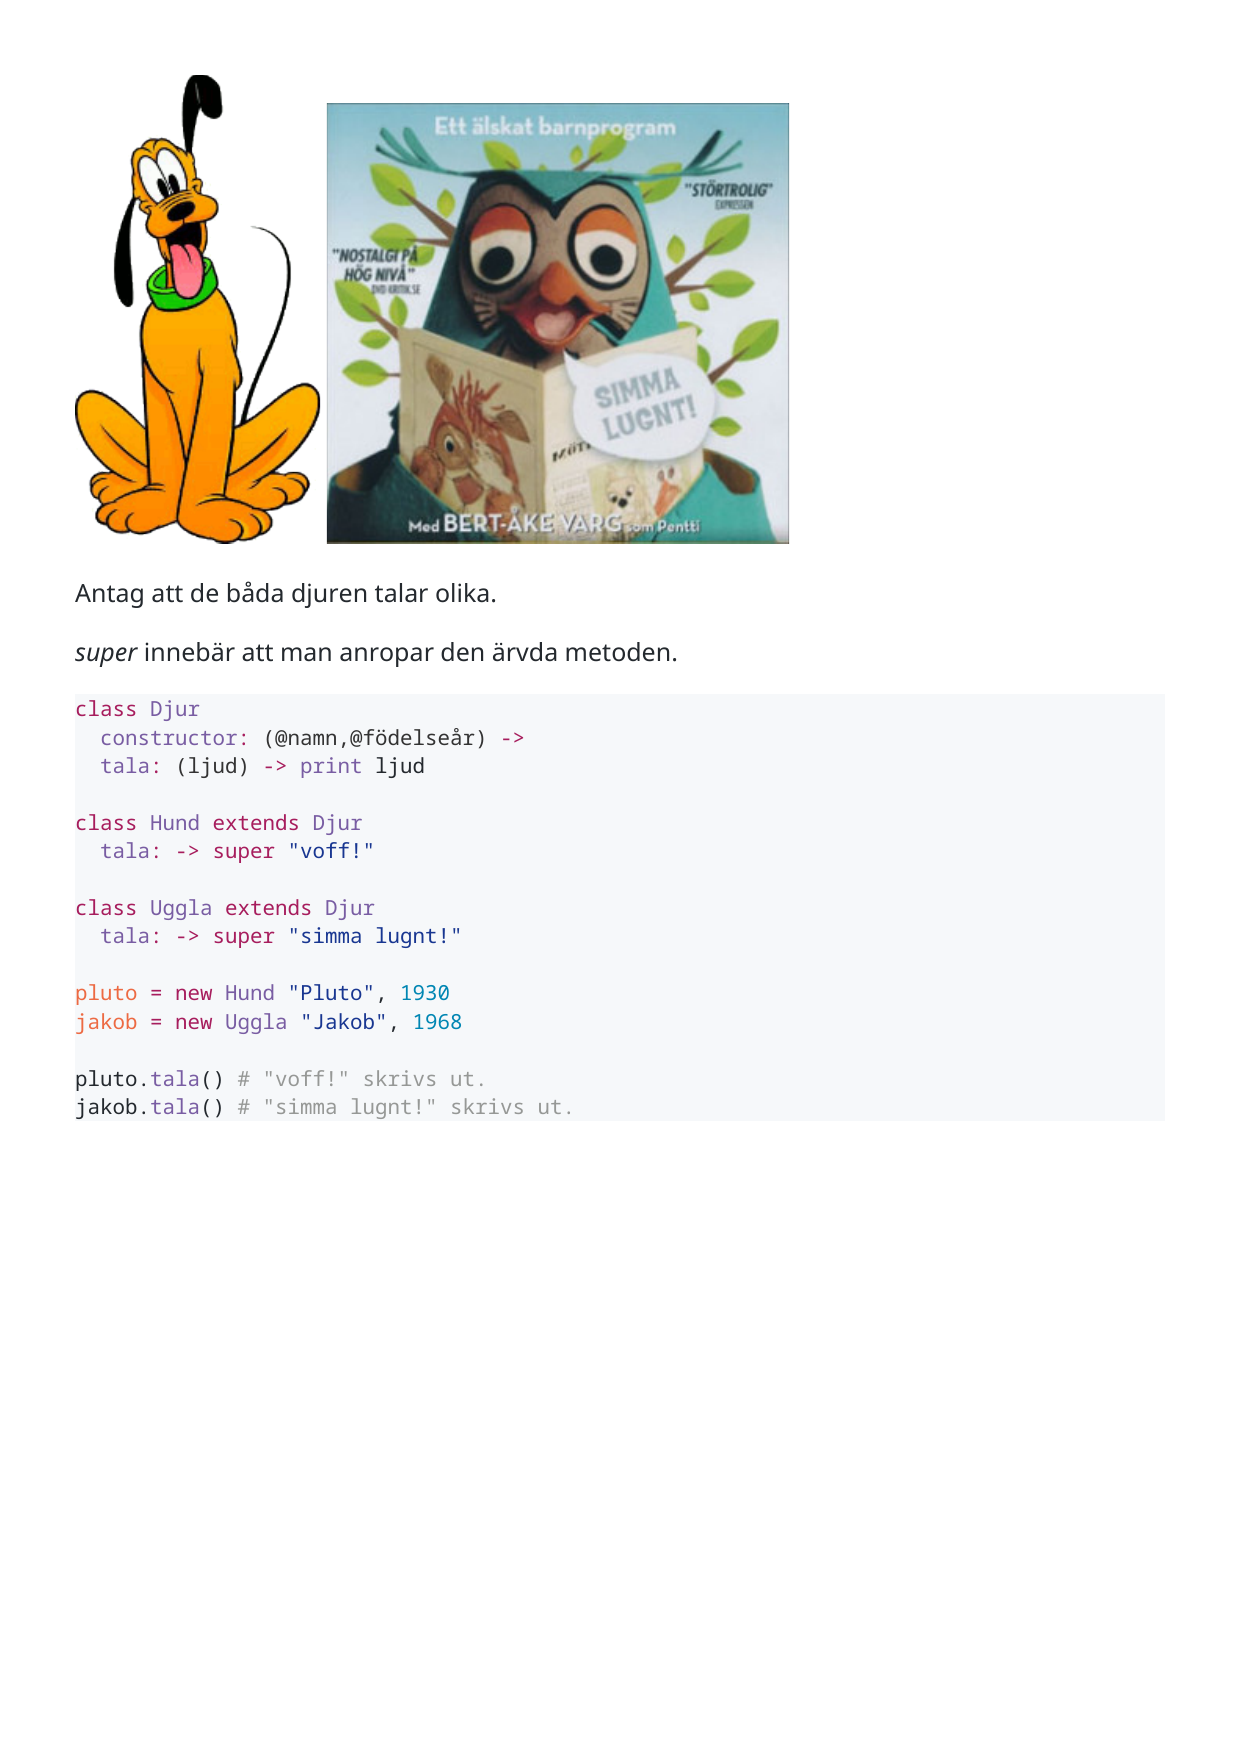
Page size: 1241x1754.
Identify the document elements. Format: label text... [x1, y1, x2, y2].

text class Uggla extends Djur [75, 893, 1165, 922]
text class Djur [75, 694, 1165, 723]
text jakob.tala() # "simma lugnt!" skrivs ut. [75, 1092, 1165, 1121]
text Antag att de båda djuren talar olika. [75, 576, 1165, 610]
text tala: -> super "voff!" [75, 836, 1165, 865]
text class Hund extends Djur [75, 808, 1165, 836]
text constructor: (@namn,@födelseår) -> [75, 723, 1165, 751]
text jakob = new Uggla "Jakob", 1968 [75, 1007, 1165, 1035]
text tala: (ljud) -> print ljud [75, 751, 1165, 779]
picture [326, 103, 790, 544]
picture [75, 75, 321, 544]
text pluto = new Hund "Pluto", 1930 [75, 978, 1165, 1007]
text tala: -> super "simma lugnt!" [75, 922, 1165, 950]
text super innebär att man anropar den ärvda metoden. [75, 635, 1165, 669]
text pluto.tala() # "voff!" skrivs ut. [75, 1064, 1165, 1092]
